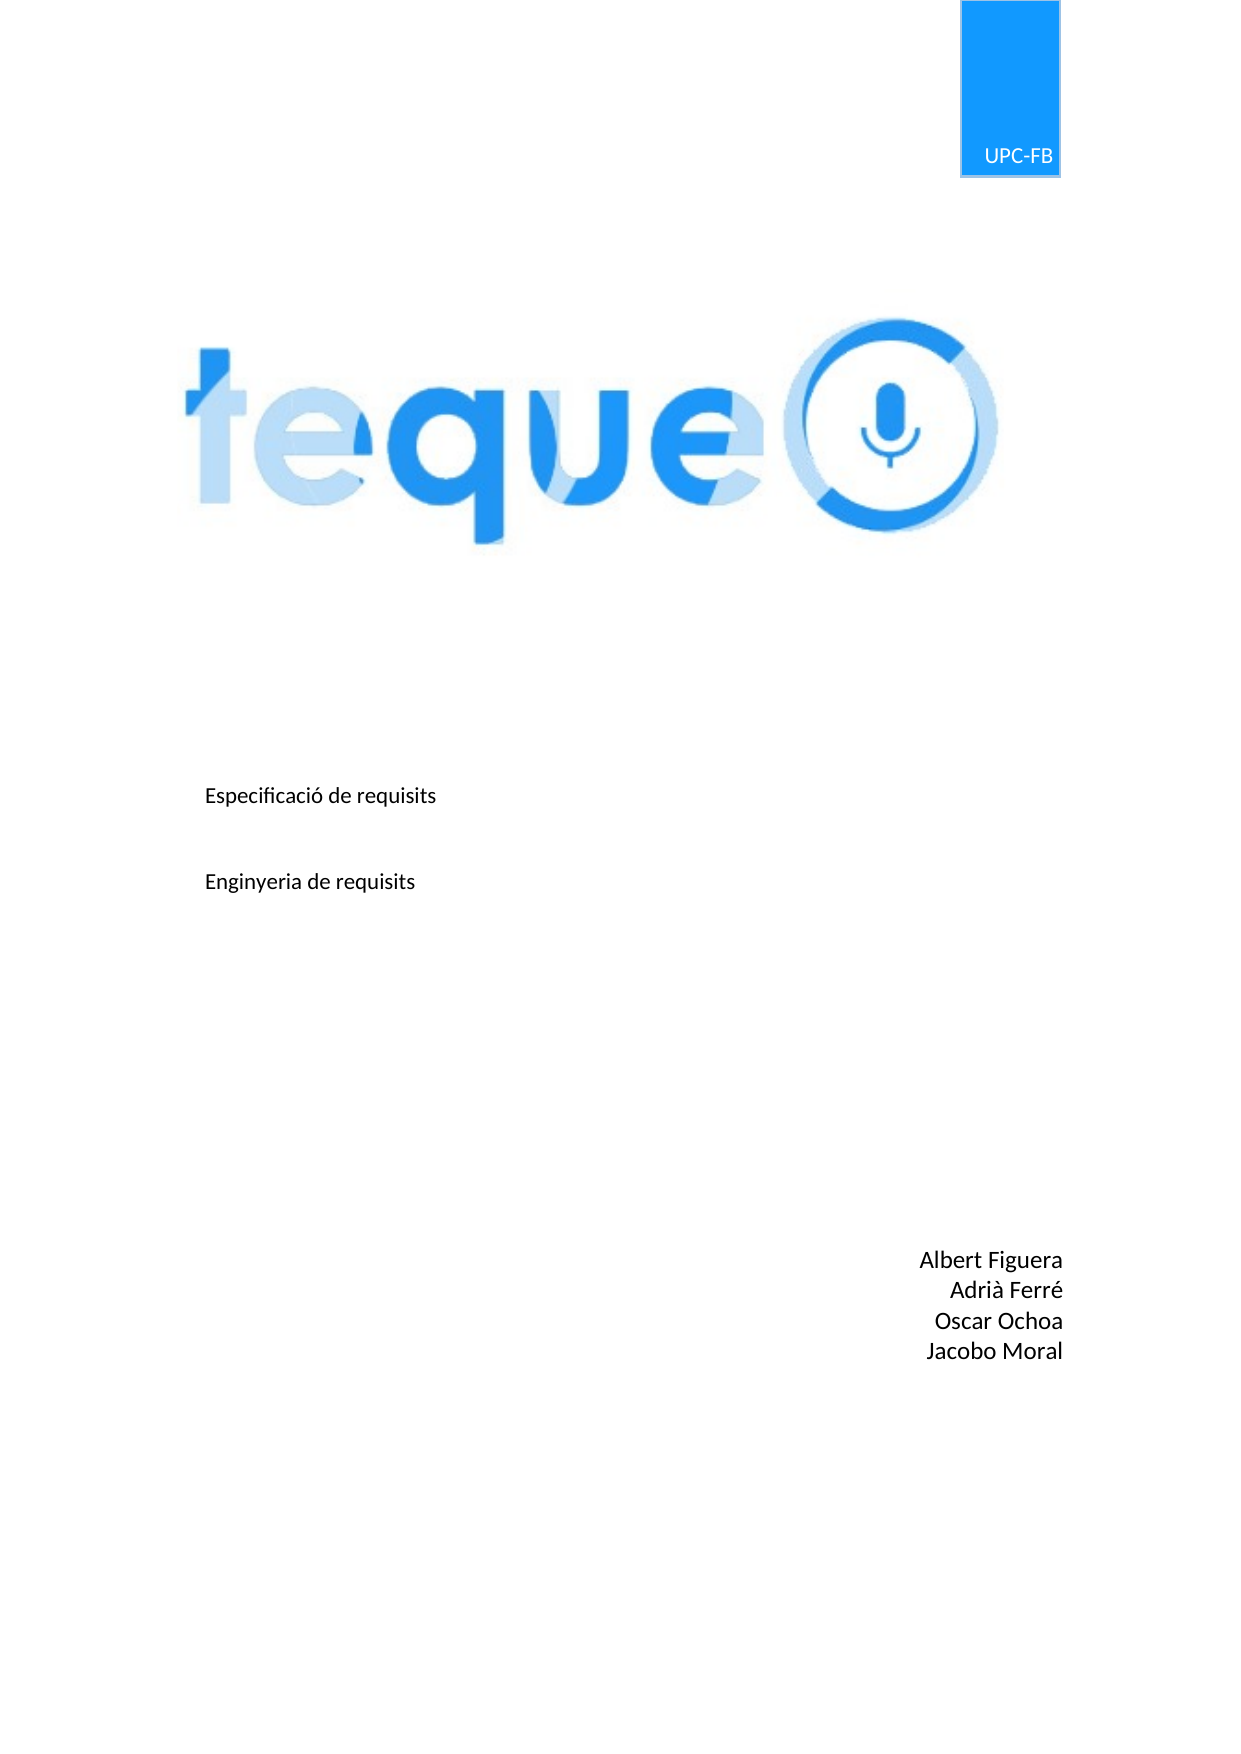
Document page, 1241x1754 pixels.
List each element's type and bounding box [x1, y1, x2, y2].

picture [177, 289, 1063, 567]
